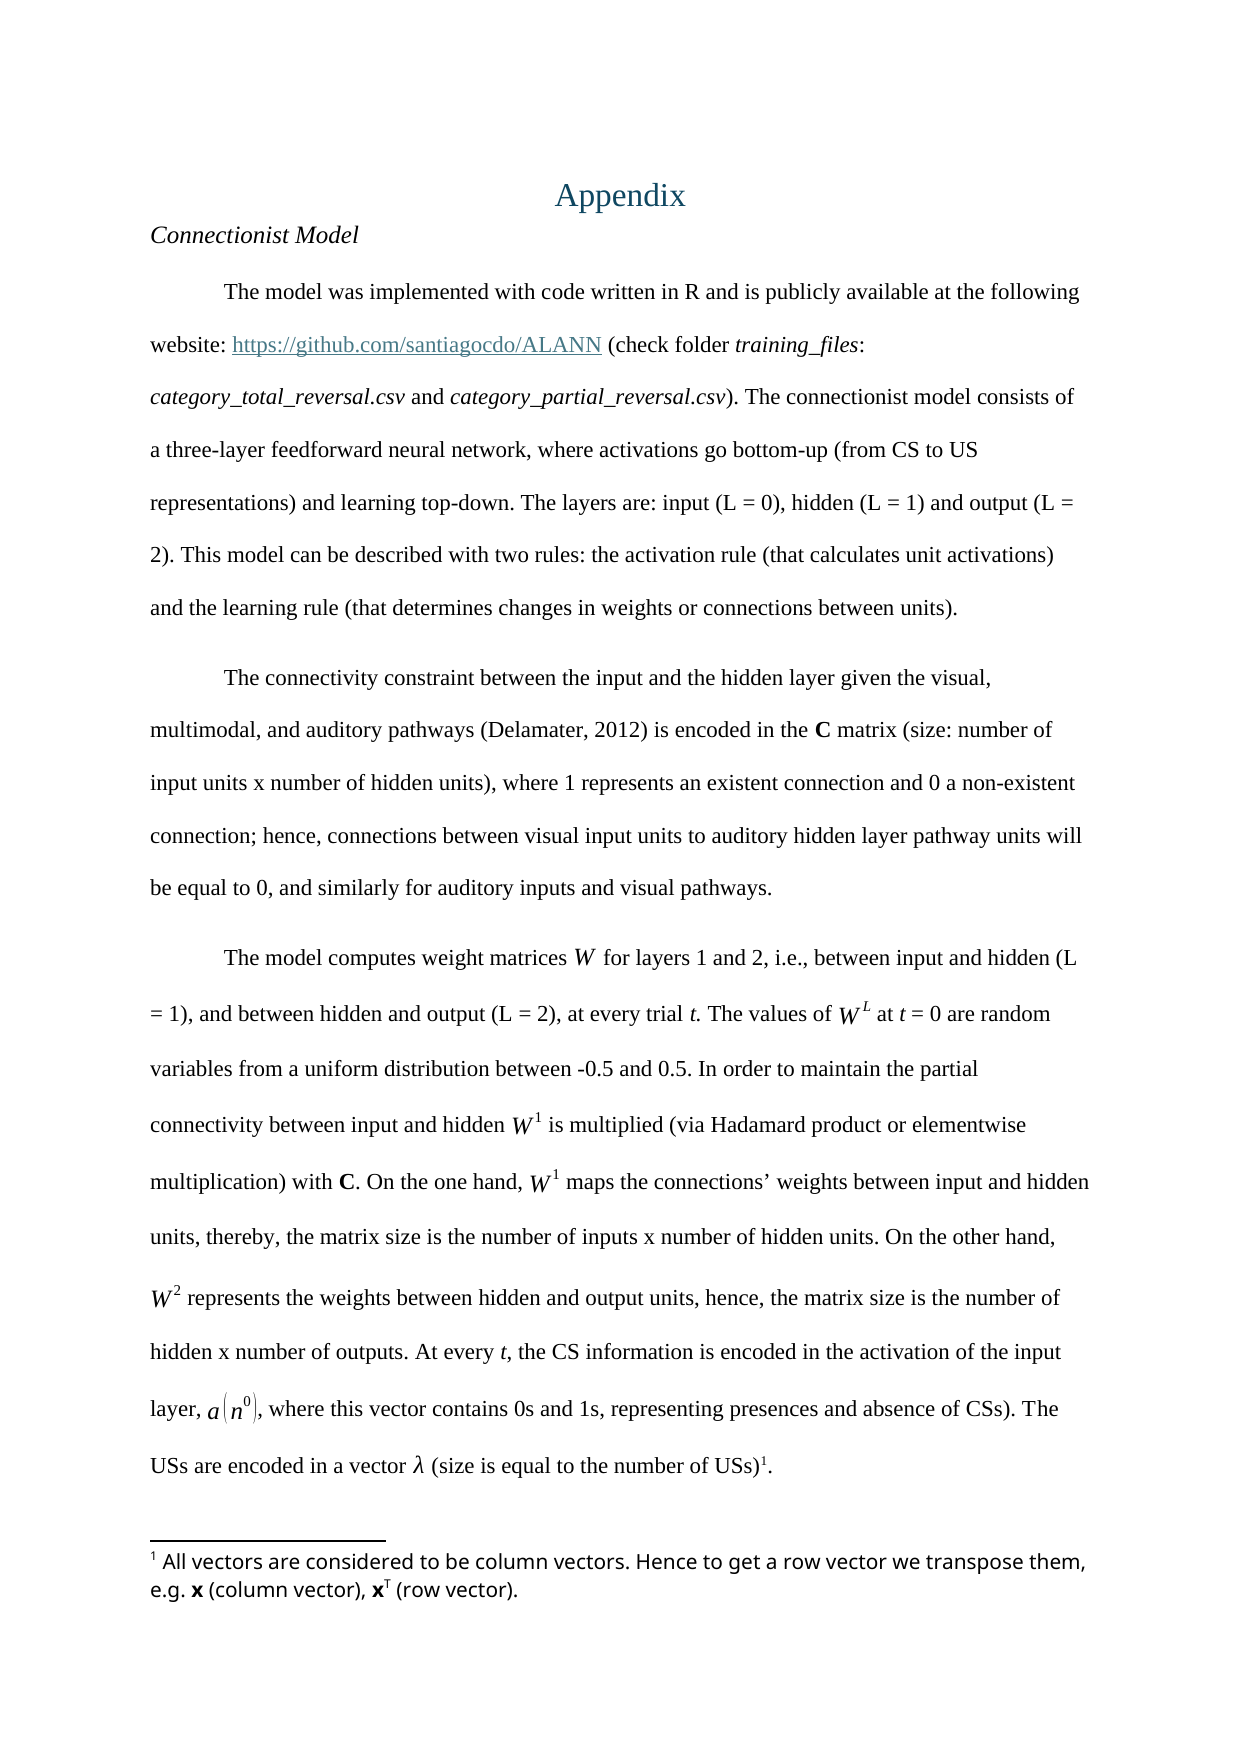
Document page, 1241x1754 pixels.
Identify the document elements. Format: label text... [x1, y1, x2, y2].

text The connectivity constraint between the input and the hidden layer given the visual, multimodal, and auditory pathways (Delamater, 2012) is encoded in the C matrix (size: number of input units x number of hidden units), where 1 represents an existent connection and 0 a non-existent connection; hence, connections between visual input units to auditory hidden layer pathway units will be equal to 0, and similarly for auditory inputs and visual pathways. [150, 664, 1090, 901]
text The model computes weight matrices for layers 1 and 2, i.e., between input and hidden (L = 1), and between hidden and output (L = 2), at every trial t. The values of at t = 0 are random variables from a uniform distribution between -0.5 and 0.5. In order to maintain the partial connectivity between input and hidden is multiplied (via Hadamard product or elementwise multiplication) with C. On the one hand, maps the connections’ weights between input and hidden units, thereby, the matrix size is the number of inputs x number of hidden units. On the other hand, represents the weights between hidden and output units, hence, the matrix size is the number of hidden x number of outputs. At every t, the CS information is encoded in the activation of the input layer, , where this vector contains 0s and 1s, representing presences and absence of CSs). The USs are encoded in a vector (size is equal to the number of USs). [150, 944, 1090, 1479]
subtitle Appendix [150, 175, 1090, 213]
subtitle Connectionist Model [150, 221, 1090, 249]
text The model was implemented with code written in R and is publicly available at the following website: https://github.com/santiagocdo/ALANN (check folder training_files: category_total_reversal.csv and category_partial_reversal.csv). The connectionist model consists of a three-layer feedforward neural network, where activations go bottom-up (from CS to US representations) and learning top-down. The layers are: input (L = 0), hidden (L = 1) and output (L = 2). This model can be described with two rules: the activation rule (that calculates unit activations) and the learning rule (that determines changes in weights or connections between units). [150, 278, 1090, 621]
